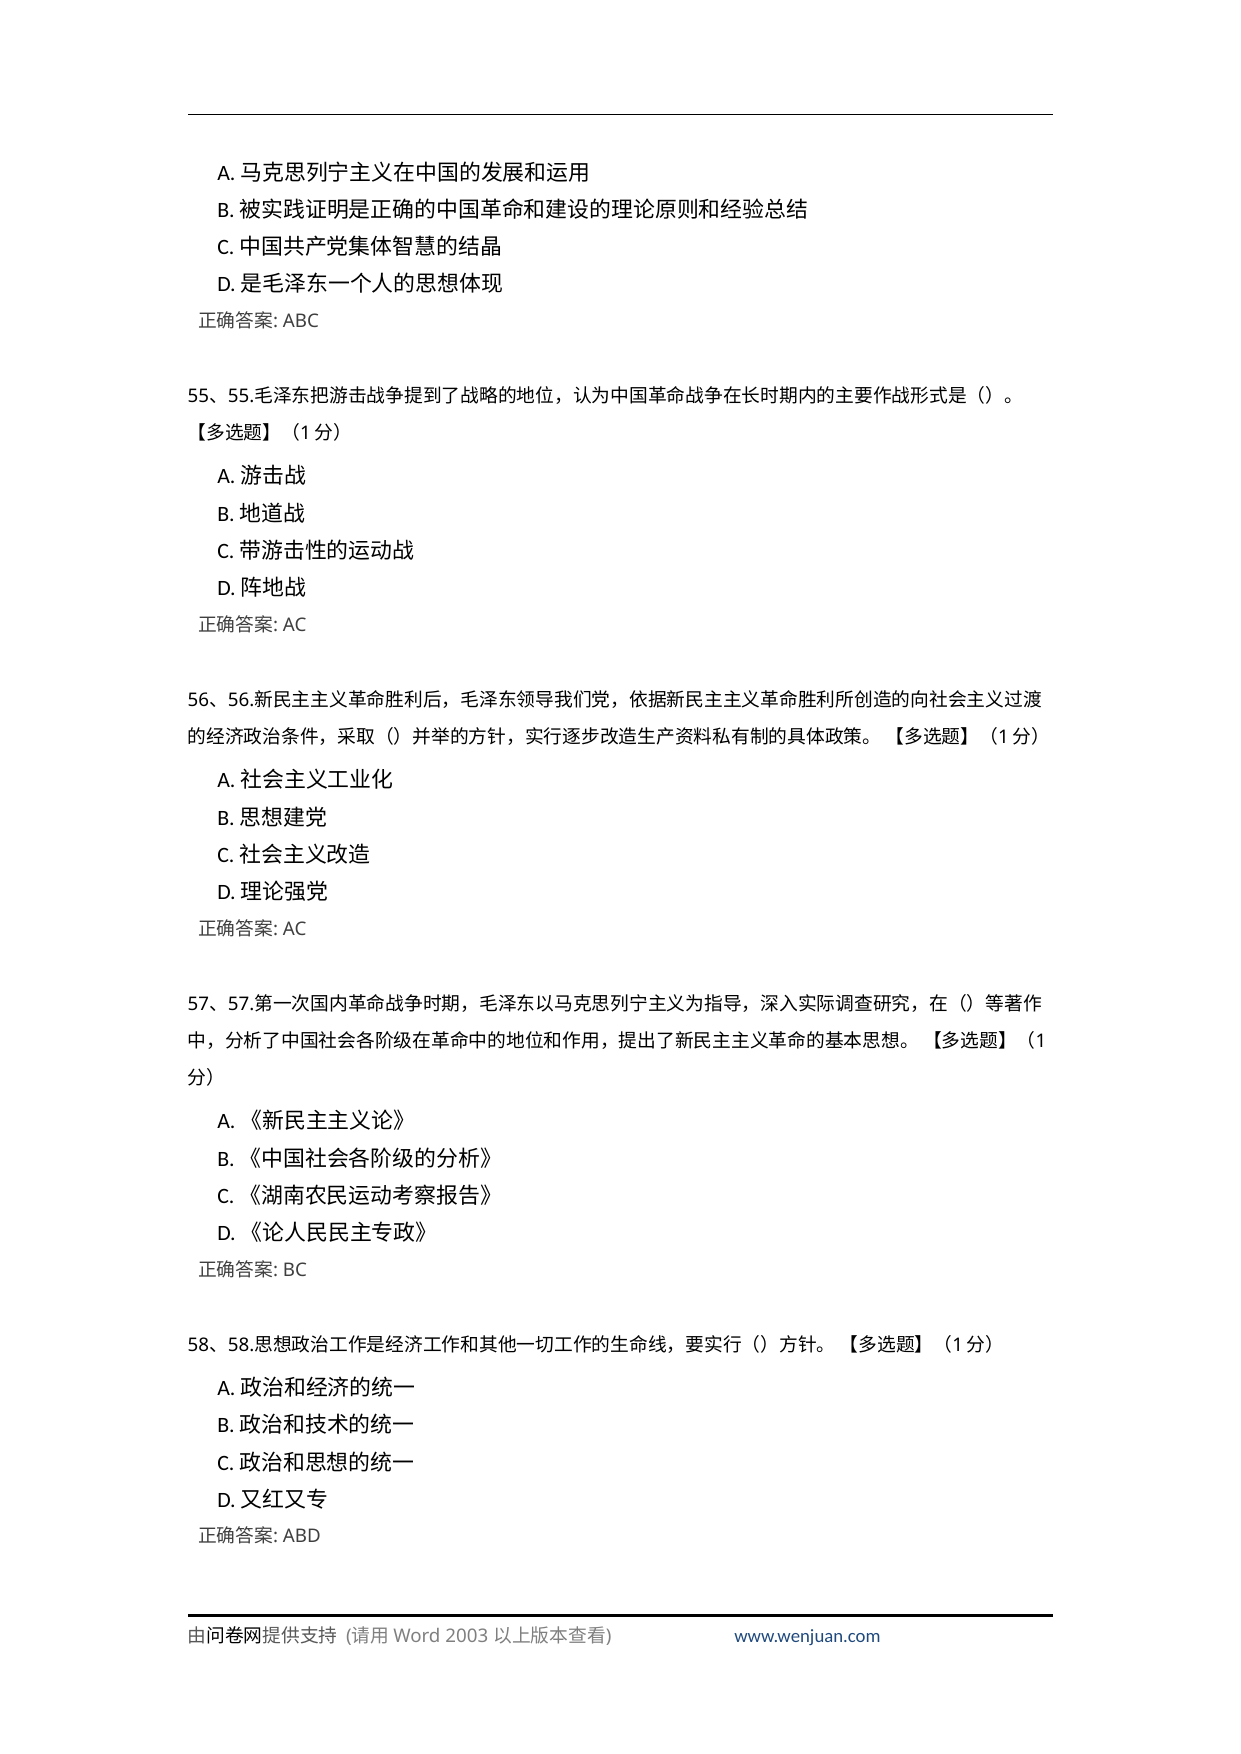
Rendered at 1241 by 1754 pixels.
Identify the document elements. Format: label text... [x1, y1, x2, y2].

text C. 社会主义改造 [217, 836, 1053, 869]
text B. 被实践证明是正确的中国革命和建设的理论原则和经验总结 [217, 191, 1053, 224]
text 56、56.新民主主义革命胜利后，毛泽东领导我们党，依据新民主主义革命胜利所创造的向社会主义过渡的经济政治条件，采取（）并举的方针，实行逐步改造生产资料私有制的具体政策。 【多选题】（1分） [187, 682, 1053, 752]
text A. 马克思列宁主义在中国的发展和运用 [217, 154, 1053, 187]
text A. 《新民主主义论》 [217, 1103, 1053, 1136]
text A. 社会主义工业化 [217, 762, 1053, 794]
text C. 中国共产党集体智慧的结晶 [217, 229, 1053, 261]
text 正确答案: ABD [198, 1518, 1042, 1551]
text 正确答案: AC [198, 911, 1042, 943]
text C. 带游击性的运动战 [217, 532, 1053, 565]
text B. 政治和技术的统一 [217, 1407, 1053, 1439]
text D. 又红又专 [217, 1481, 1053, 1514]
text A. 政治和经济的统一 [217, 1370, 1053, 1402]
text 正确答案: AC [198, 607, 1042, 639]
text 正确答案: BC [198, 1252, 1042, 1284]
text C. 政治和思想的统一 [217, 1444, 1053, 1477]
text B. 思想建党 [217, 799, 1053, 832]
text 58、58.思想政治工作是经济工作和其他一切工作的生命线，要实行（）方针。 【多选题】（1分） [187, 1327, 1053, 1359]
text 55、55.毛泽东把游击战争提到了战略的地位，认为中国革命战争在长时期内的主要作战形式是（）。 【多选题】（1分） [187, 378, 1053, 448]
text D. 阵地战 [217, 570, 1053, 602]
text D. 《论人民民主专政》 [217, 1215, 1053, 1247]
text D. 理论强党 [217, 873, 1053, 906]
text C. 《湖南农民运动考察报告》 [217, 1177, 1053, 1210]
text A. 游击战 [217, 458, 1053, 491]
text 57、57.第一次国内革命战争时期，毛泽东以马克思列宁主义为指导，深入实际调查研究，在（）等著作中，分析了中国社会各阶级在革命中的地位和作用，提出了新民主主义革命的基本思想。 【多选题】（1分） [187, 986, 1053, 1093]
text B. 地道战 [217, 495, 1053, 528]
text B. 《中国社会各阶级的分析》 [217, 1140, 1053, 1173]
text D. 是毛泽东一个人的思想体现 [217, 266, 1053, 298]
text 正确答案: ABC [198, 303, 1042, 336]
